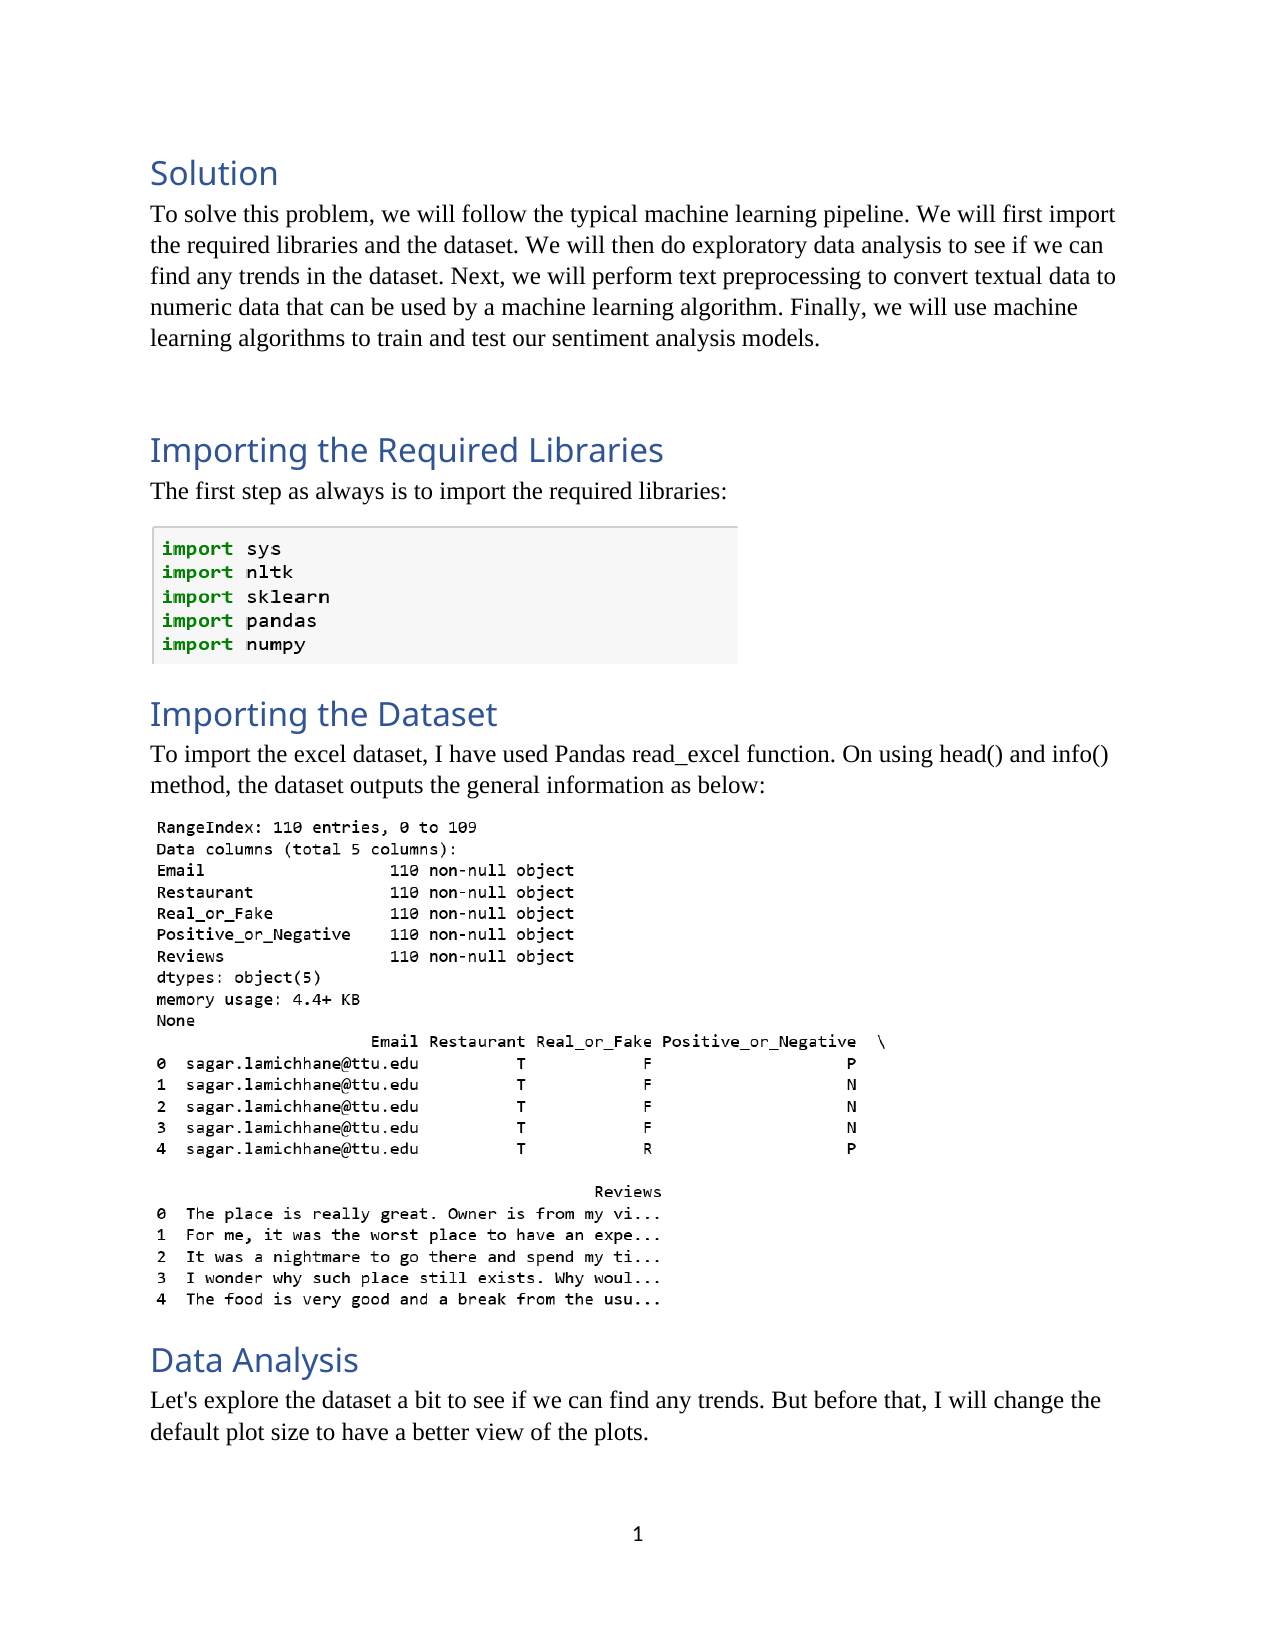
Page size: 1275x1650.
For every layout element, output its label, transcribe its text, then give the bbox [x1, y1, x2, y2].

text Let's explore the dataset a bit to see if we can find any trends. But before that, I will change the default plot size to have a better view of the plots. [150, 1386, 1125, 1445]
text To import the excel dataset, I have used Pandas read_excel function. On using head() and info() method, the dataset outputs the general information as below: [150, 739, 1125, 799]
subtitle Data Analysis [150, 1337, 1125, 1382]
subtitle Importing the Required Libraries [150, 427, 1125, 472]
subtitle Solution [150, 150, 1125, 195]
text To solve this problem, we will follow the typical machine learning pipeline. We will first import the required libraries and the dataset. We will then do exploratory data analysis to see if we can find any trends in the dataset. Next, we will perform text preprocessing to convert textual data to numeric data that can be used by a machine learning algorithm. Finally, we will use machine learning algorithms to train and test our sentiment analysis models. [150, 199, 1125, 352]
picture [150, 523, 738, 664]
subtitle Importing the Dataset [150, 690, 1125, 736]
text The first step as always is to import the required libraries: [150, 476, 1125, 504]
picture [150, 818, 890, 1310]
